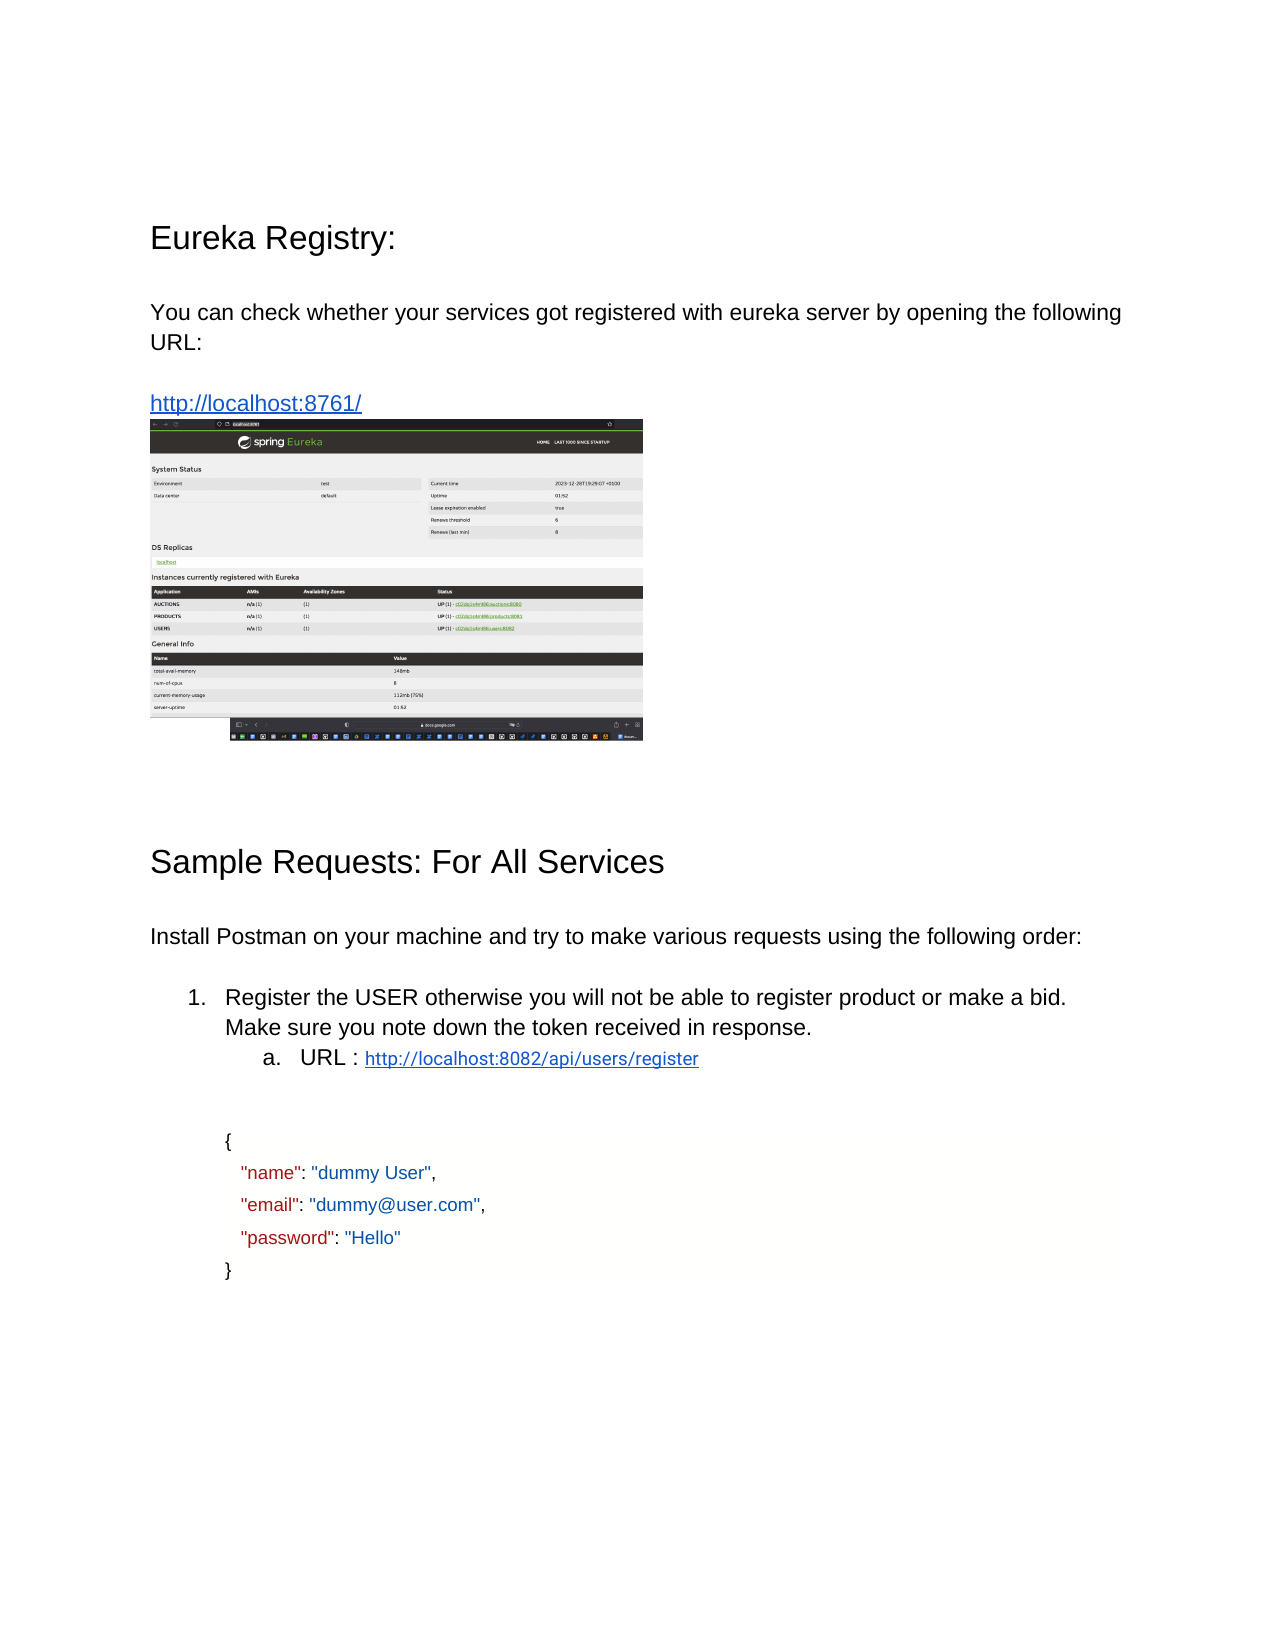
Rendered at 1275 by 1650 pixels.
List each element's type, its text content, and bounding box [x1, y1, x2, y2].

text "email": "dummy@user.com", [225, 1194, 1125, 1216]
text Install Postman on your machine and try to make various requests using the following order: [150, 923, 1125, 949]
picture [150, 419, 643, 741]
text "name": "dummy User", [225, 1162, 1125, 1183]
text You can check whether your services got registered with eureka server by opening the following URL: [150, 299, 1125, 355]
subtitle Sample Requests: For All Services [150, 842, 1125, 881]
text } [225, 1259, 1125, 1280]
list Register the USER otherwise you will not be able to register product or make a bid. Make sure you note down the token received in response. [187, 984, 1125, 1040]
list URL : http://localhost:8082/api/users/register [262, 1044, 1125, 1070]
text http://localhost:8761/ [150, 389, 1125, 416]
text "password": "Hello" [225, 1227, 1125, 1248]
text { [225, 1130, 1125, 1151]
subtitle Eureka Registry: [150, 218, 1125, 256]
